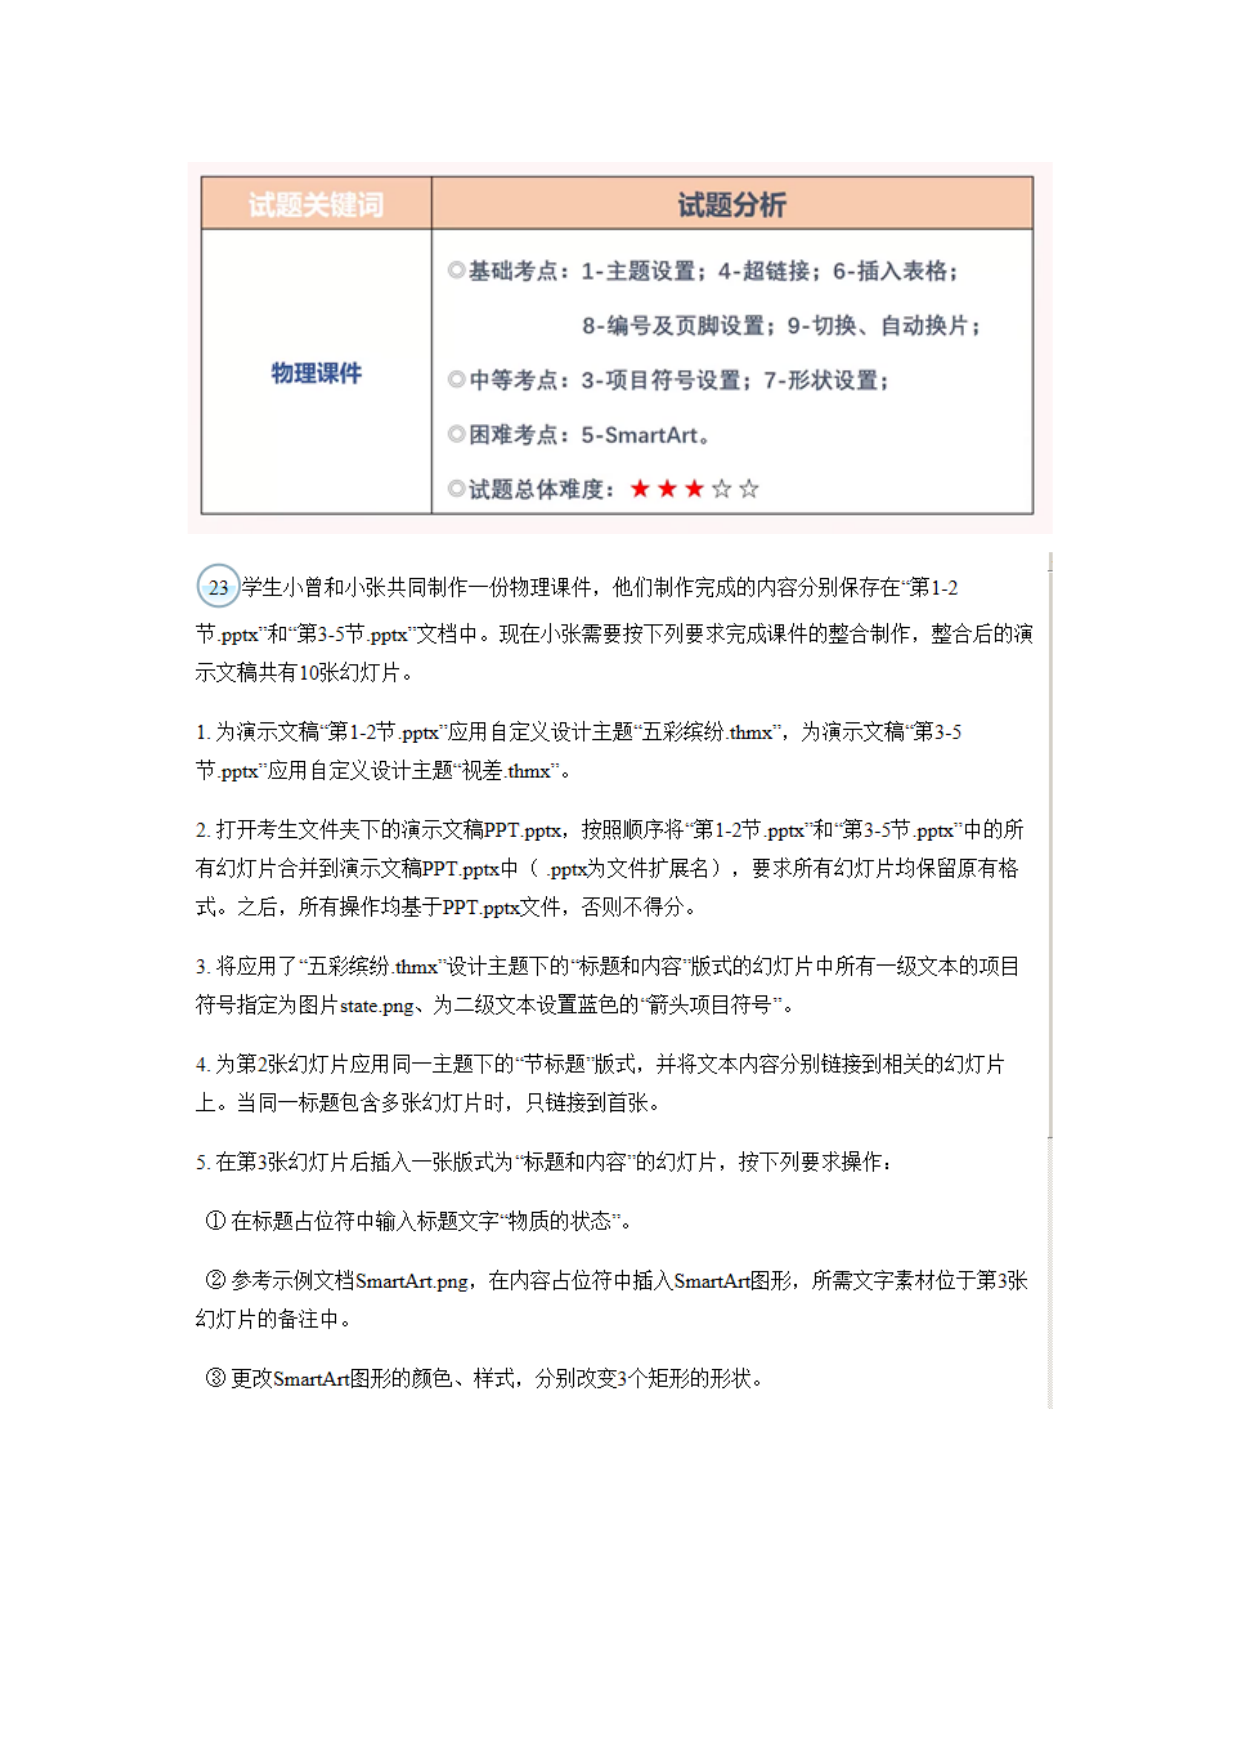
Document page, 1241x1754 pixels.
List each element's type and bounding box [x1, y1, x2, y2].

picture [187, 162, 1053, 534]
picture [187, 552, 1053, 1409]
